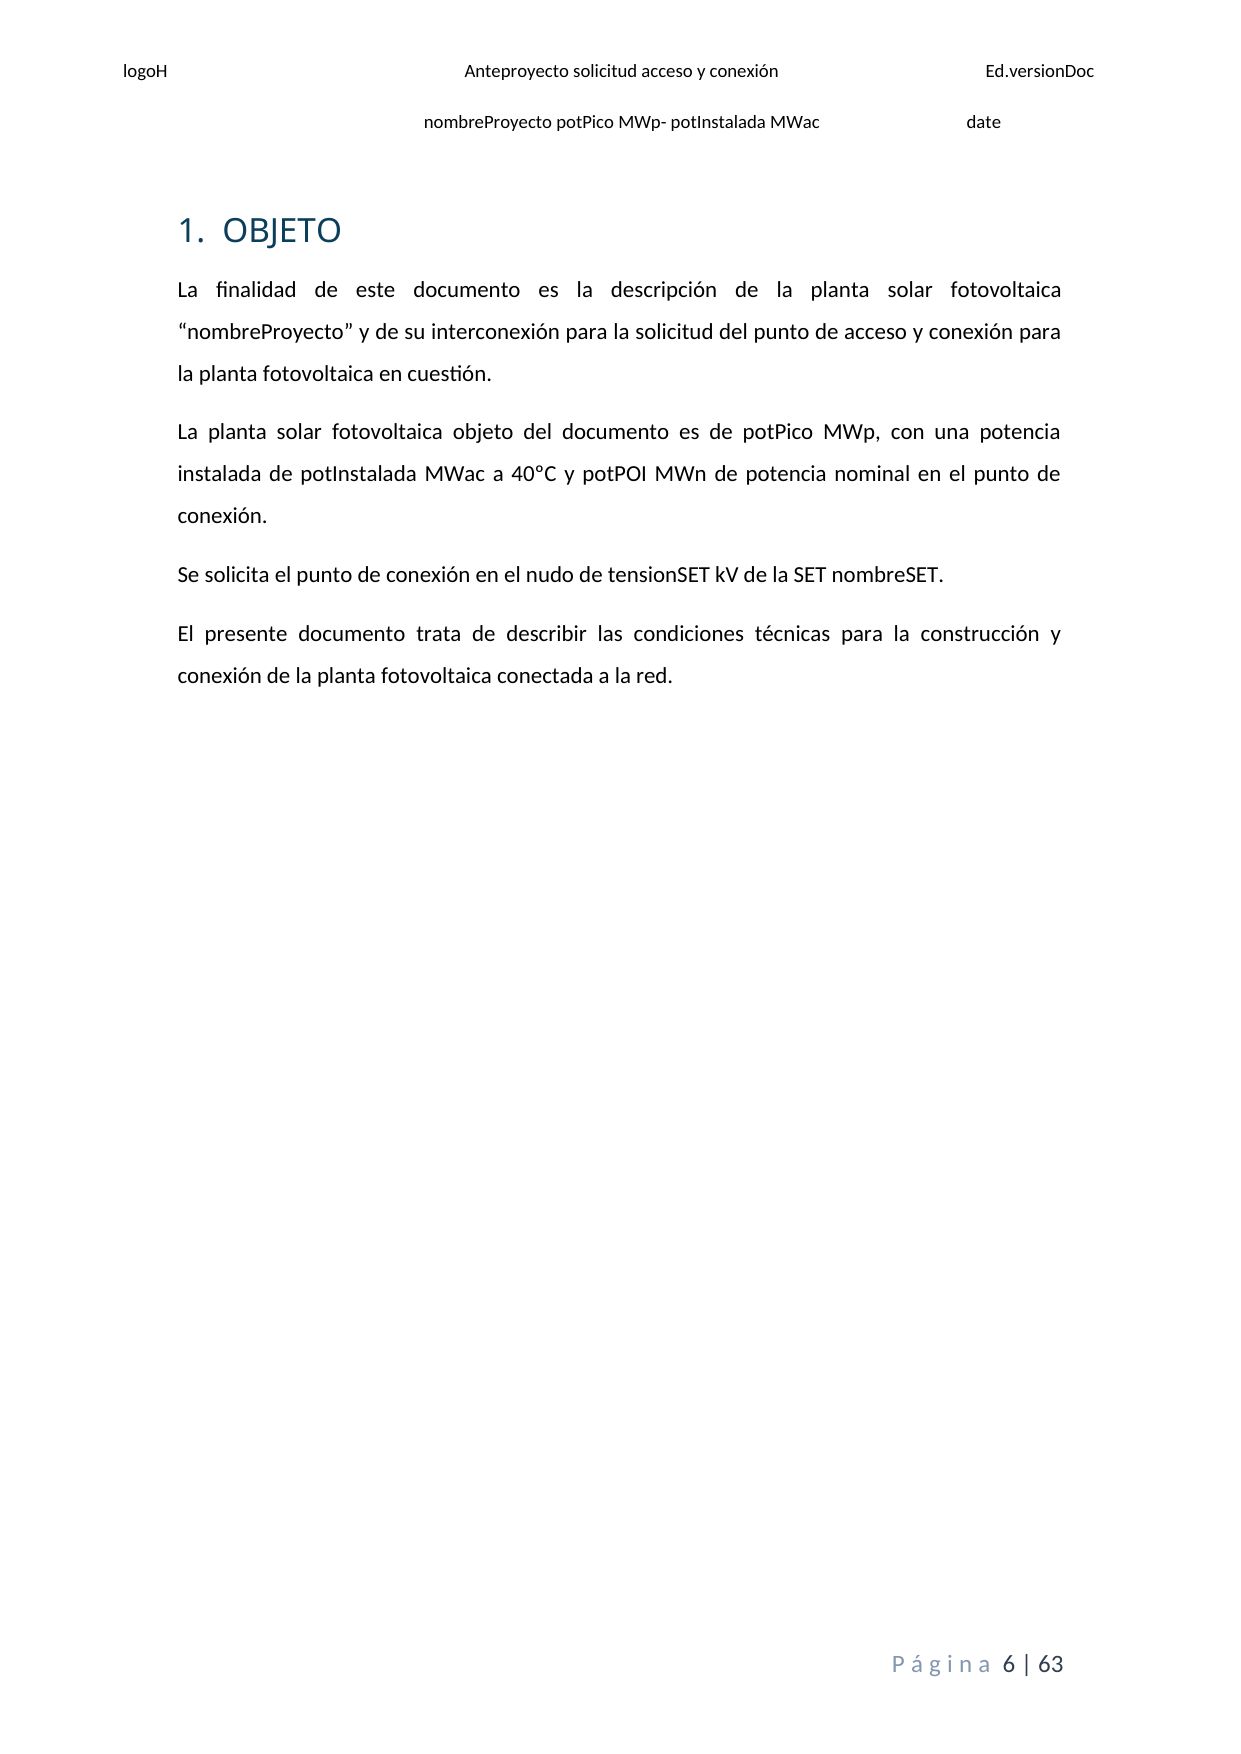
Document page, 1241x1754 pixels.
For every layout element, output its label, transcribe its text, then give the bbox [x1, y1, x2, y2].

text Se solicita el punto de conexión en el nudo de tensionSET kV de la SET nombreSET. [177, 560, 1063, 588]
text La planta solar fotovoltaica objeto del documento es de potPico MWp, con una potencia instalada de potInstalada MWac a 40ºC y potPOI MWn de potencia nominal en el punto de conexión. [177, 417, 1063, 529]
subtitle OBJETO [177, 207, 1063, 252]
text La finalidad de este documento es la descripción de la planta solar fotovoltaica “nombreProyecto” y de su interconexión para la solicitud del punto de acceso y conexión para la planta fotovoltaica en cuestión. [177, 275, 1063, 387]
text El presente documento trata de describir las condiciones técnicas para la construcción y conexión de la planta fotovoltaica conectada a la red. [177, 619, 1063, 689]
